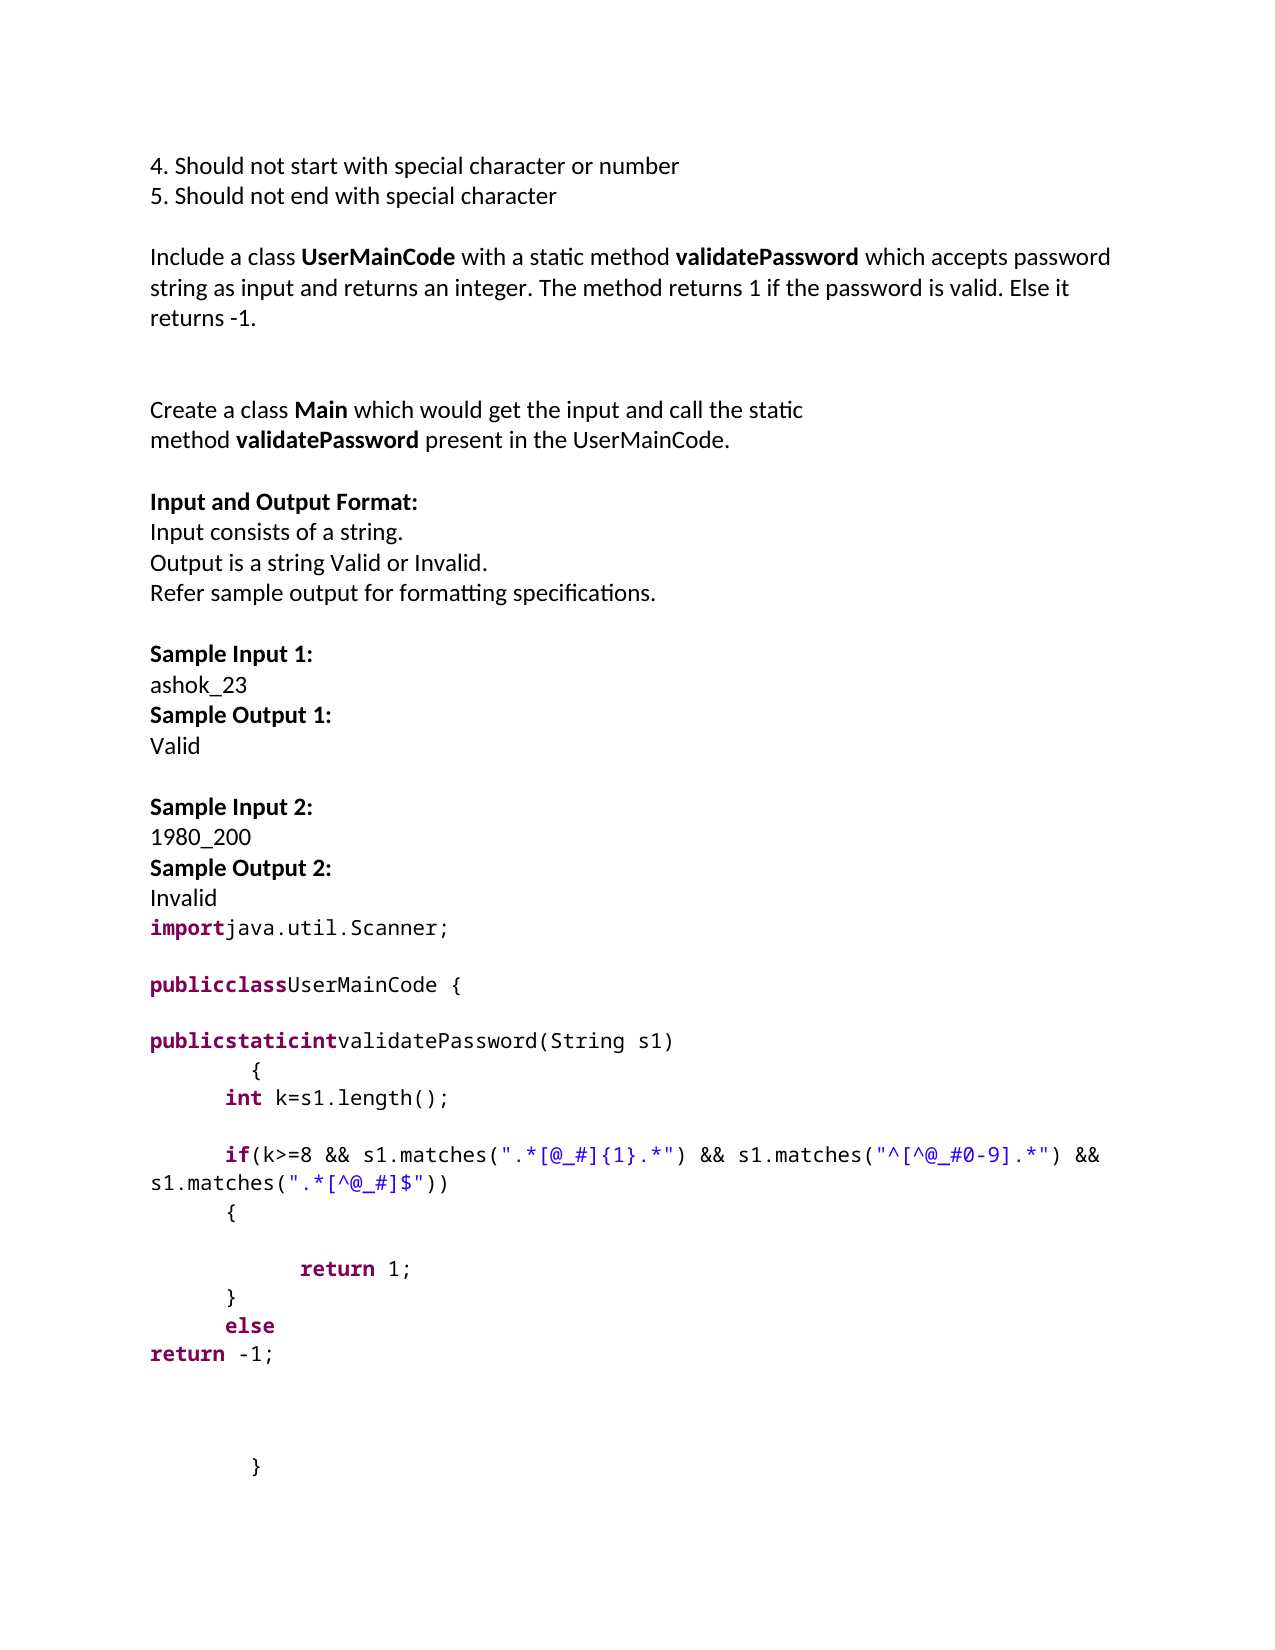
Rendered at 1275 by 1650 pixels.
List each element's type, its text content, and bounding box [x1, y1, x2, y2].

text Input and Output Format: [150, 486, 1125, 516]
text 1980_200 [150, 821, 1125, 852]
text Sample Output 2: [150, 852, 1125, 882]
text Create a class Main which would get the input and call the static method validatePassword present in the UserMainCode. [150, 394, 1125, 455]
text } [150, 1452, 1125, 1480]
text publicstaticintvalidatePassword(String s1) [150, 1026, 1125, 1055]
text Sample Input 1: [150, 638, 1125, 669]
text Include a class UserMainCode with a static method validatePassword which accepts password string as input and returns an integer. The method returns 1 if the password is valid. Else it returns -1. [150, 242, 1125, 333]
text 4. Should not start with special character or number [150, 150, 1125, 181]
text importjava.util.Scanner; [150, 913, 1125, 941]
text return -1; [150, 1339, 1125, 1368]
text int k=s1.length(); [150, 1083, 1125, 1112]
text Input consists of a string. [150, 516, 1125, 547]
text { [150, 1197, 1125, 1225]
text 5. Should not end with special character [150, 181, 1125, 211]
text Valid [150, 730, 1125, 760]
text return 1; [150, 1254, 1125, 1282]
text ashok_23 [150, 669, 1125, 699]
text Sample Input 2: [150, 760, 1125, 821]
text Sample Output 1: [150, 699, 1125, 730]
text } [150, 1282, 1125, 1311]
text Invalid [150, 882, 1125, 913]
text Refer sample output for formatting specifications. [150, 577, 1125, 608]
text Output is a string Valid or Invalid. [150, 547, 1125, 577]
text publicclassUserMainCode { [150, 970, 1125, 998]
text { [150, 1055, 1125, 1083]
text else [150, 1311, 1125, 1339]
text if(k>=8 && s1.matches(".*[@_#]{1}.*") && s1.matches("^[^@_#0-9].*") && s1.matches(".*[^@_#]$")) [150, 1140, 1125, 1197]
